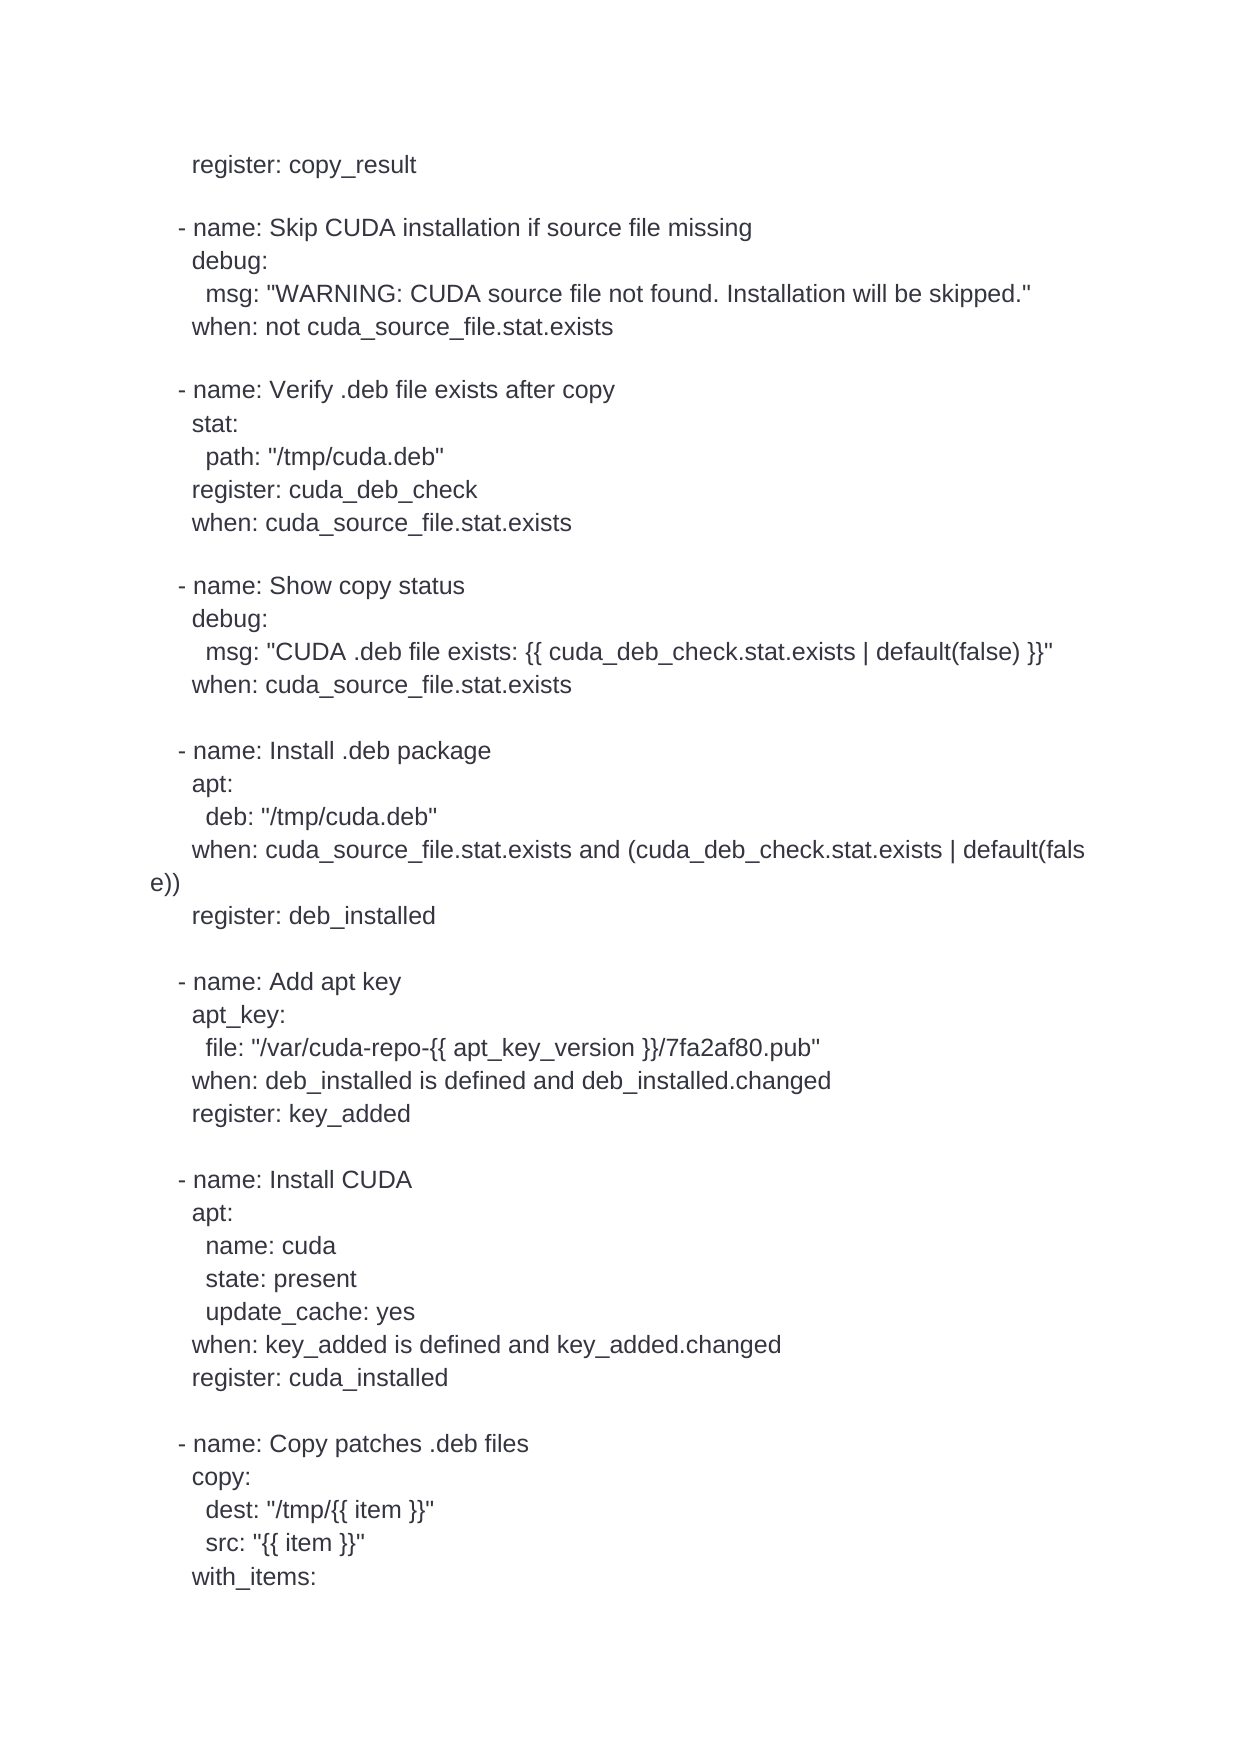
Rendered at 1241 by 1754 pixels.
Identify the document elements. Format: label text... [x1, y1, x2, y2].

text - name: Install CUDA [150, 1165, 1090, 1194]
text register: key_added [150, 1099, 1090, 1128]
text with_items: [150, 1561, 1090, 1590]
text stat: [150, 408, 1090, 437]
text register: cuda_deb_check [150, 474, 1090, 503]
text register: cuda_installed [150, 1363, 1090, 1392]
text when: key_added is defined and key_added.changed [150, 1330, 1090, 1359]
text - name: Show copy status [150, 571, 1090, 599]
text update_cache: yes [150, 1297, 1090, 1326]
text when: cuda_source_file.stat.exists [150, 508, 1090, 536]
text - name: Add apt key [150, 967, 1090, 996]
text register: deb_installed [150, 901, 1090, 930]
text apt_key: [150, 1000, 1090, 1029]
text when: cuda_source_file.stat.exists and (cuda_deb_check.stat.exists | default(false)) [150, 835, 1090, 897]
text debug: [150, 246, 1090, 275]
text - name: Install .deb package [150, 736, 1090, 765]
text src: "{{ item }}" [150, 1528, 1090, 1557]
text copy: [150, 1462, 1090, 1491]
text - name: Copy patches .deb files [150, 1429, 1090, 1458]
text file: "/var/cuda-repo-{{ apt_key_version }}/7fa2af80.pub" [150, 1033, 1090, 1062]
text when: not cuda_source_file.stat.exists [150, 312, 1090, 341]
text apt: [150, 769, 1090, 798]
text - name: Verify .deb file exists after copy [150, 376, 1090, 404]
text name: cuda [150, 1231, 1090, 1260]
text msg: "WARNING: CUDA source file not found. Installation will be skipped." [150, 279, 1090, 308]
text msg: "CUDA .deb file exists: {{ cuda_deb_check.stat.exists | default(false) }}" [150, 637, 1090, 666]
text apt: [150, 1198, 1090, 1227]
text debug: [150, 604, 1090, 633]
text deb: "/tmp/cuda.deb" [150, 802, 1090, 831]
text dest: "/tmp/{{ item }}" [150, 1495, 1090, 1524]
text when: cuda_source_file.stat.exists [150, 670, 1090, 699]
text register: copy_result [150, 150, 1090, 179]
text state: present [150, 1264, 1090, 1293]
text - name: Skip CUDA installation if source file missing [150, 213, 1090, 242]
text when: deb_installed is defined and deb_installed.changed [150, 1066, 1090, 1095]
text path: "/tmp/cuda.deb" [150, 442, 1090, 470]
